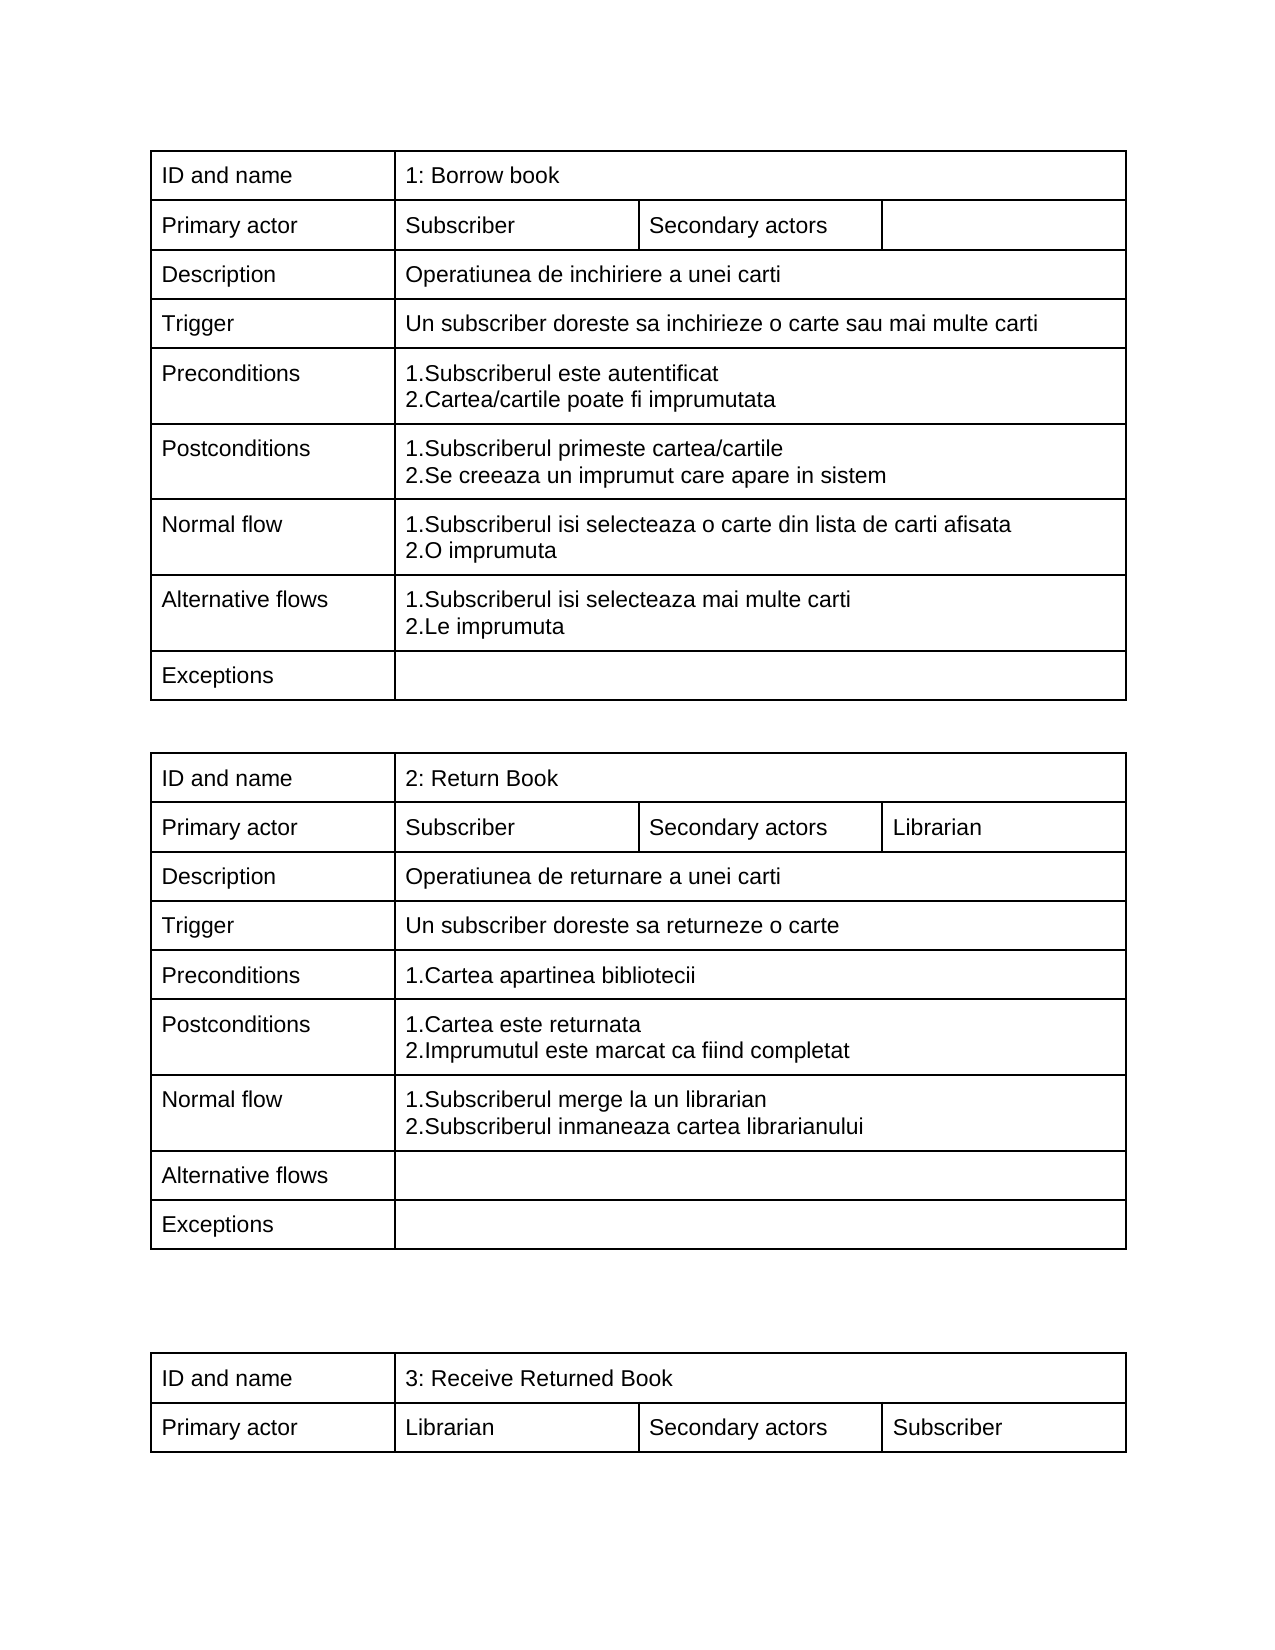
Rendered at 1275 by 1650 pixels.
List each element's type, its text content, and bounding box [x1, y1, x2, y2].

table_cell Exceptions [152, 1201, 394, 1248]
table_cell [883, 201, 1125, 248]
table_cell 1.Subscriberul isi selecteaza o carte din lista de carti afisata 2.O imprumuta [396, 500, 1125, 574]
table_cell Alternative flows [152, 576, 394, 649]
table_cell Preconditions [152, 349, 394, 423]
table_cell [396, 1152, 1125, 1199]
table_header 1: Borrow book [396, 152, 1125, 199]
table_header ID and name [152, 754, 394, 801]
table_cell Exceptions [152, 652, 394, 699]
table_cell Primary actor [152, 201, 394, 248]
table_cell 1.Cartea apartinea bibliotecii [396, 951, 1125, 998]
table_cell Trigger [152, 902, 394, 949]
table_cell Secondary actors [640, 1404, 881, 1451]
table_cell Primary actor [152, 803, 394, 851]
table_cell Postconditions [152, 425, 394, 498]
table_cell Primary actor [152, 1404, 394, 1451]
table_header 2: Return Book [396, 754, 1125, 801]
table_cell Librarian [396, 1404, 638, 1451]
table_cell Normal flow [152, 1076, 394, 1149]
table_cell Trigger [152, 300, 394, 347]
table_header ID and name [152, 152, 394, 199]
table_cell Operatiunea de returnare a unei carti [396, 853, 1125, 900]
table_cell Un subscriber doreste sa inchirieze o carte sau mai multe carti [396, 300, 1125, 347]
table_cell Librarian [883, 803, 1125, 851]
table_cell 1.Cartea este returnata 2.Imprumutul este marcat ca fiind completat [396, 1000, 1125, 1074]
table_header 3: Receive Returned Book [396, 1354, 1125, 1402]
table_cell 1.Subscriberul este autentificat 2.Cartea/cartile poate fi imprumutata [396, 349, 1125, 423]
table_cell Subscriber [396, 201, 638, 248]
table_cell Operatiunea de inchiriere a unei carti [396, 251, 1125, 298]
table_cell 1.Subscriberul isi selecteaza mai multe carti 2.Le imprumuta [396, 576, 1125, 649]
table_cell Description [152, 251, 394, 298]
table_cell Alternative flows [152, 1152, 394, 1199]
table_header ID and name [152, 1354, 394, 1402]
table_cell Preconditions [152, 951, 394, 998]
table_cell Secondary actors [640, 201, 881, 248]
table_cell Postconditions [152, 1000, 394, 1074]
table_cell 1.Subscriberul merge la un librarian 2.Subscriberul inmaneaza cartea librarianului [396, 1076, 1125, 1149]
table_cell 1.Subscriberul primeste cartea/cartile 2.Se creeaza un imprumut care apare in sistem [396, 425, 1125, 498]
table_cell Description [152, 853, 394, 900]
table_cell Subscriber [883, 1404, 1125, 1451]
table_cell [396, 1201, 1125, 1248]
table_cell Normal flow [152, 500, 394, 574]
table_cell [396, 652, 1125, 699]
table_cell Un subscriber doreste sa returneze o carte [396, 902, 1125, 949]
table_cell Secondary actors [640, 803, 881, 851]
table_cell Subscriber [396, 803, 638, 851]
